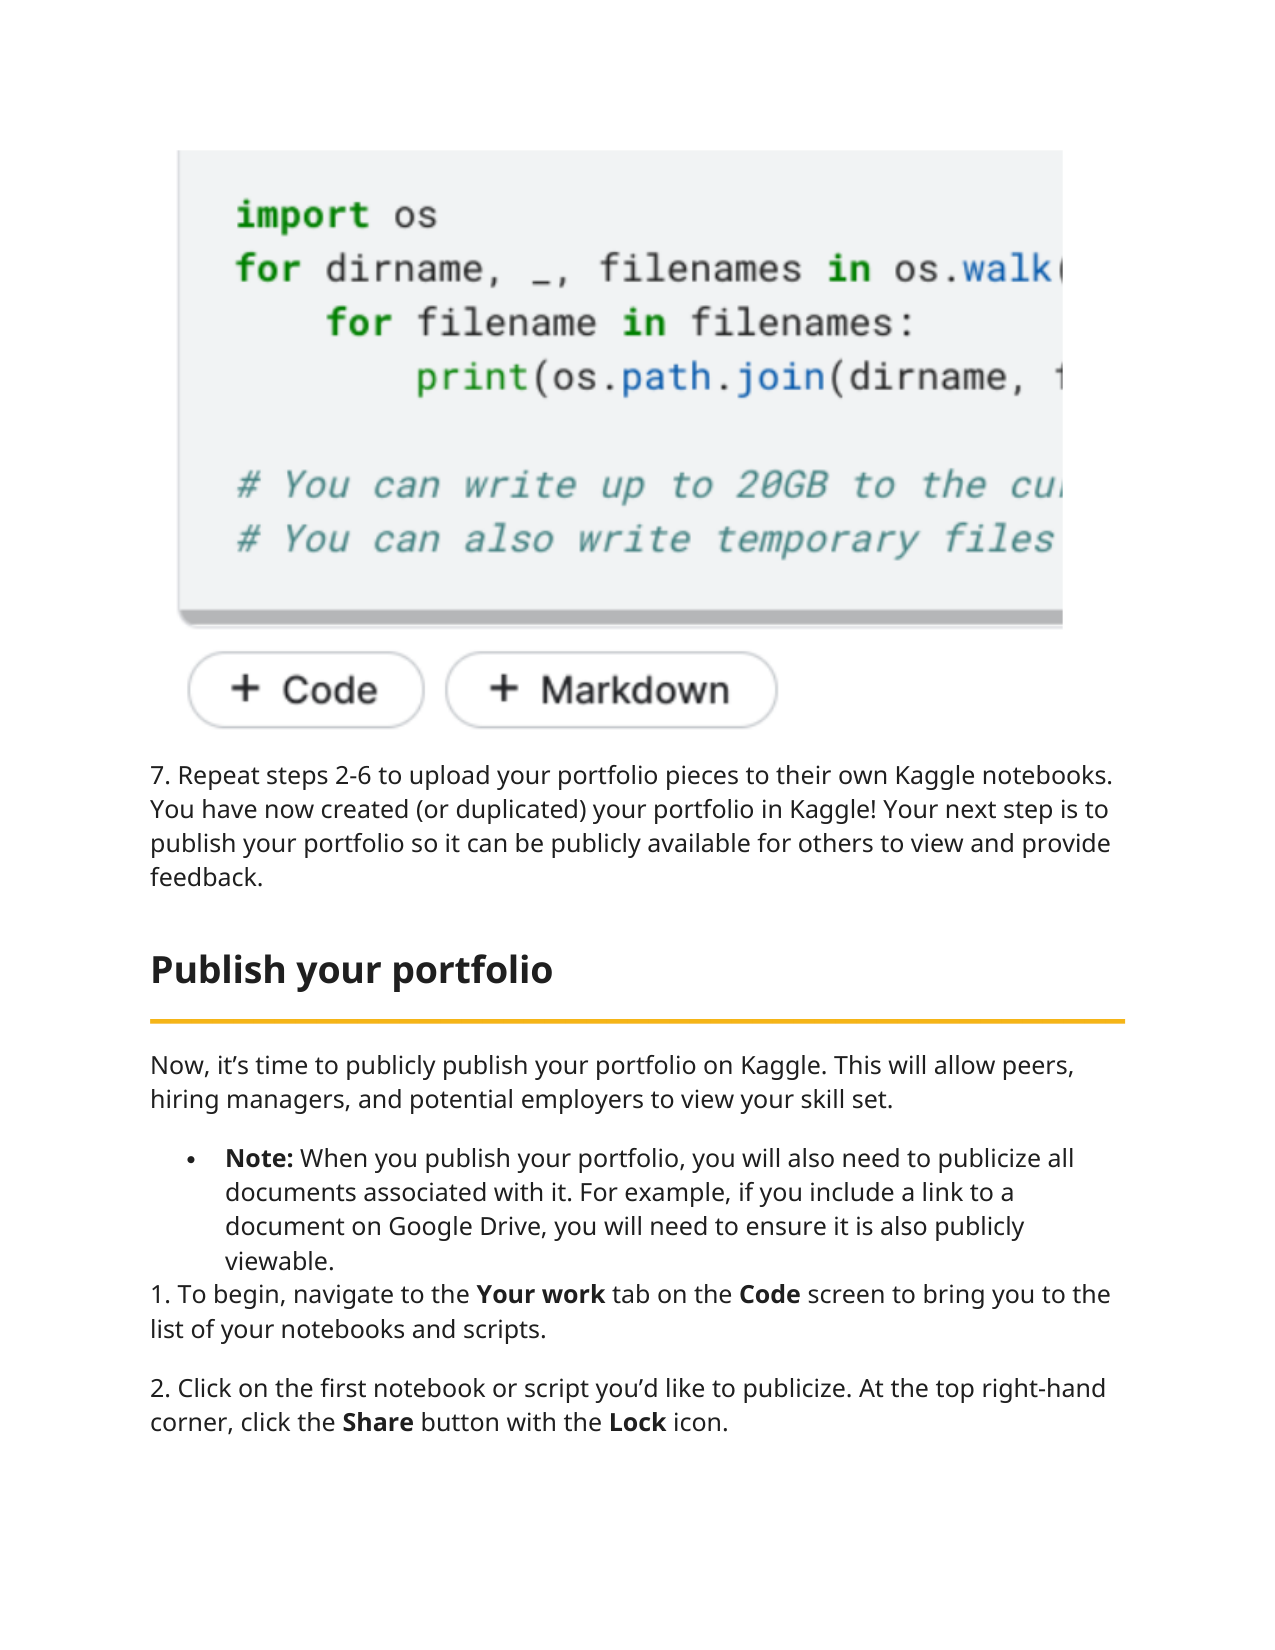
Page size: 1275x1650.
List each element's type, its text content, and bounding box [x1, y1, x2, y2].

picture [150, 1019, 1125, 1024]
list Note: When you publish your portfolio, you will also need to publicize all documents associated with it. For example, if you include a link to a document on Google Drive, you will need to ensure it is also publicly viewable. [187, 1141, 1125, 1277]
text 7. Repeat steps 2-6 to upload your portfolio pieces to their own Kaggle notebooks. You have now created (or duplicated) your portfolio in Kaggle! Your next step is to publish your portfolio so it can be publicly available for others to view and provide feedback. [150, 757, 1125, 894]
text Now, it’s time to publicly publish your portfolio on Kaggle. This will allow peers, hiring managers, and potential employers to view your skill set. [150, 1048, 1125, 1116]
text Publish your portfolio [150, 944, 1125, 995]
text 1. To begin, navigate to the Your work tab on the Code screen to bring you to the list of your notebooks and scripts. [150, 1277, 1125, 1345]
picture [150, 150, 1063, 758]
text 2. Click on the first notebook or script you’d like to publicize. At the top right-hand corner, click the Share button with the Lock icon. [150, 1370, 1125, 1438]
